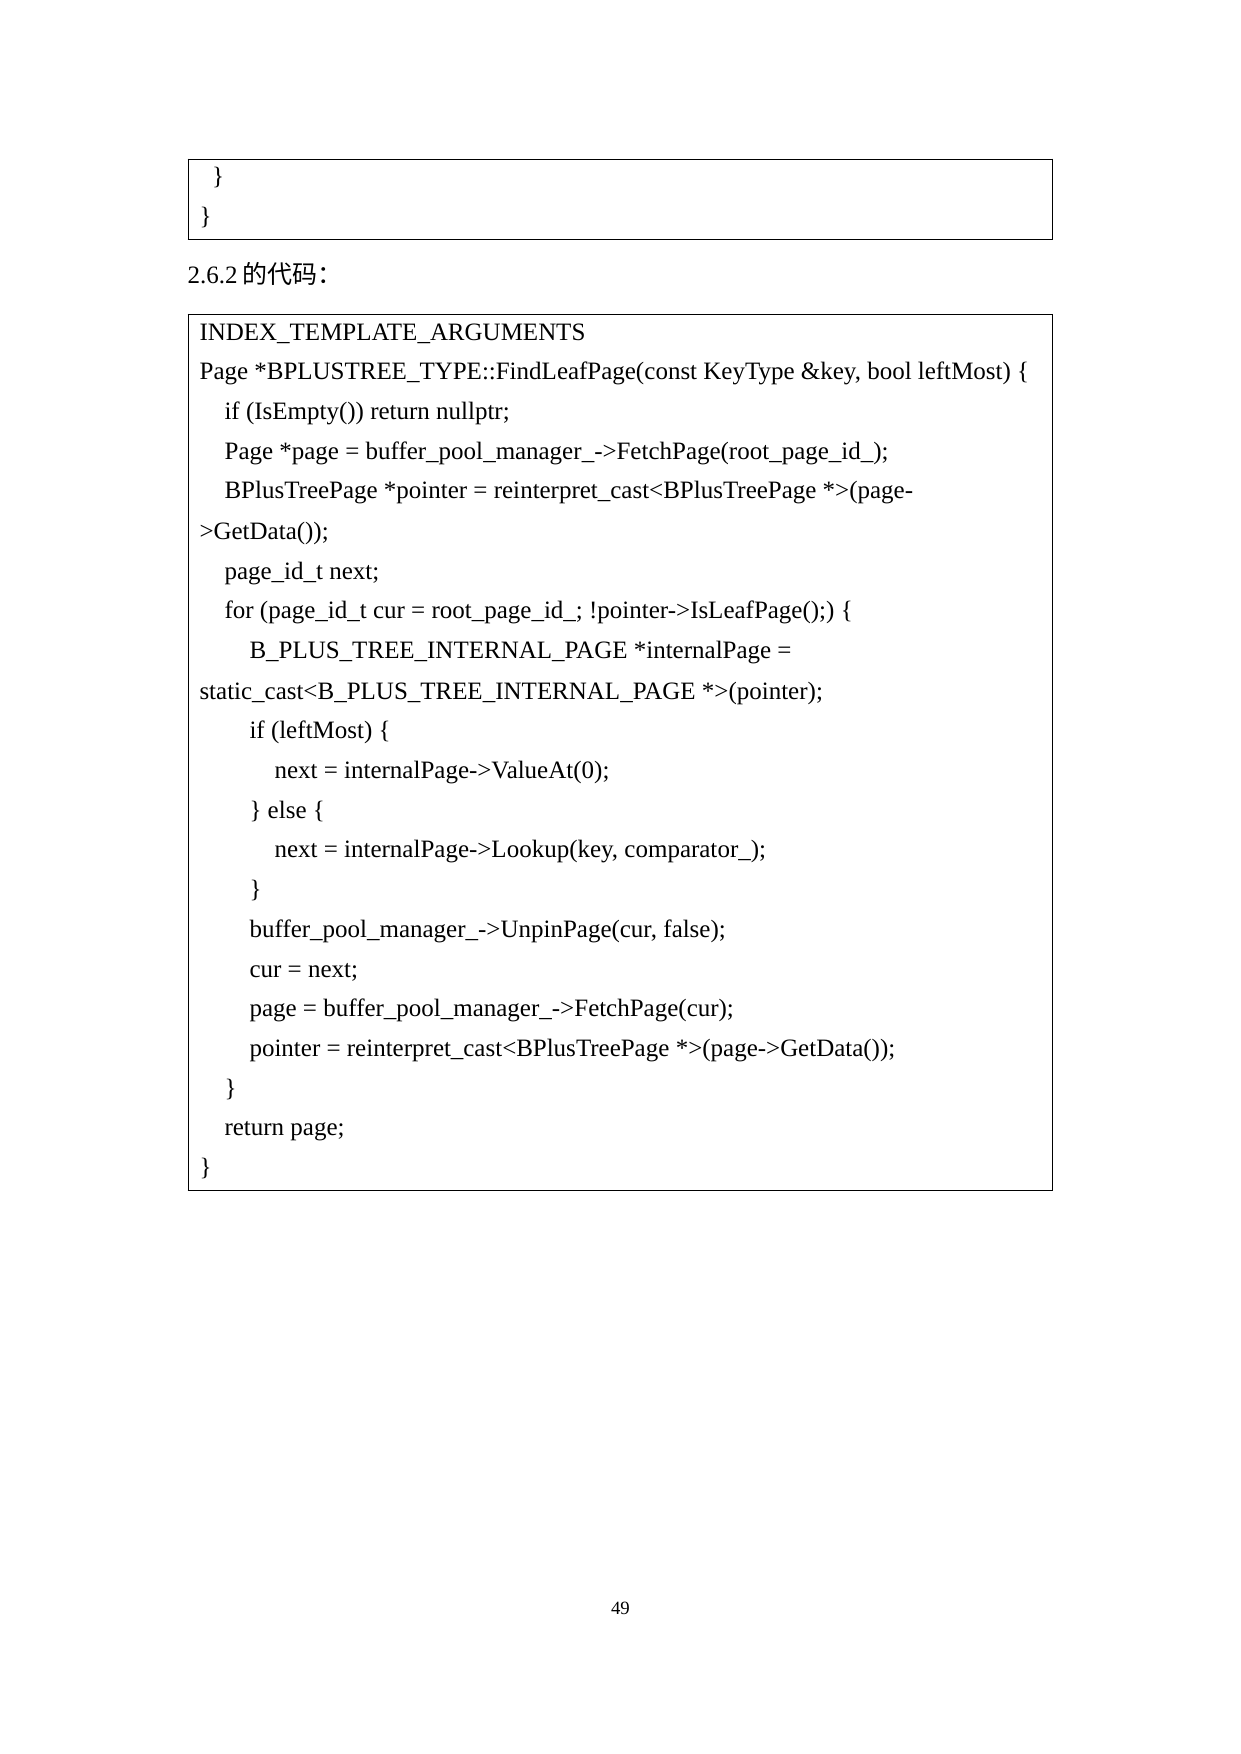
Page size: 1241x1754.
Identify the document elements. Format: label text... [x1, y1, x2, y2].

table_header INDEX_TEMPLATE_ARGUMENTS Page *BPLUSTREE_TYPE::FindLeafPage(const KeyType &key, bool leftMost) { if (IsEmpty()) return nullptr; Page *page = buffer_pool_manager_->FetchPage(root_page_id_); BPlusTreePage *pointer = reinterpret_cast<BPlusTreePage *>(page->GetData()); page_id_t next; for (page_id_t cur = root_page_id_; !pointer->IsLeafPage();) { B_PLUS_TREE_INTERNAL_PAGE *internalPage = static_cast<B_PLUS_TREE_INTERNAL_PAGE *>(pointer); if (leftMost) { next = internalPage->ValueAt(0); } else { next = internalPage->Lookup(key, comparator_); } buffer_pool_manager_->UnpinPage(cur, false); cur = next; page = buffer_pool_manager_->FetchPage(cur); pointer = reinterpret_cast<BPlusTreePage *>(page->GetData()); } return page; } [189, 315, 1052, 1190]
text 2.6.2的代码： [187, 240, 1053, 305]
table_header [189, 160, 1052, 239]
